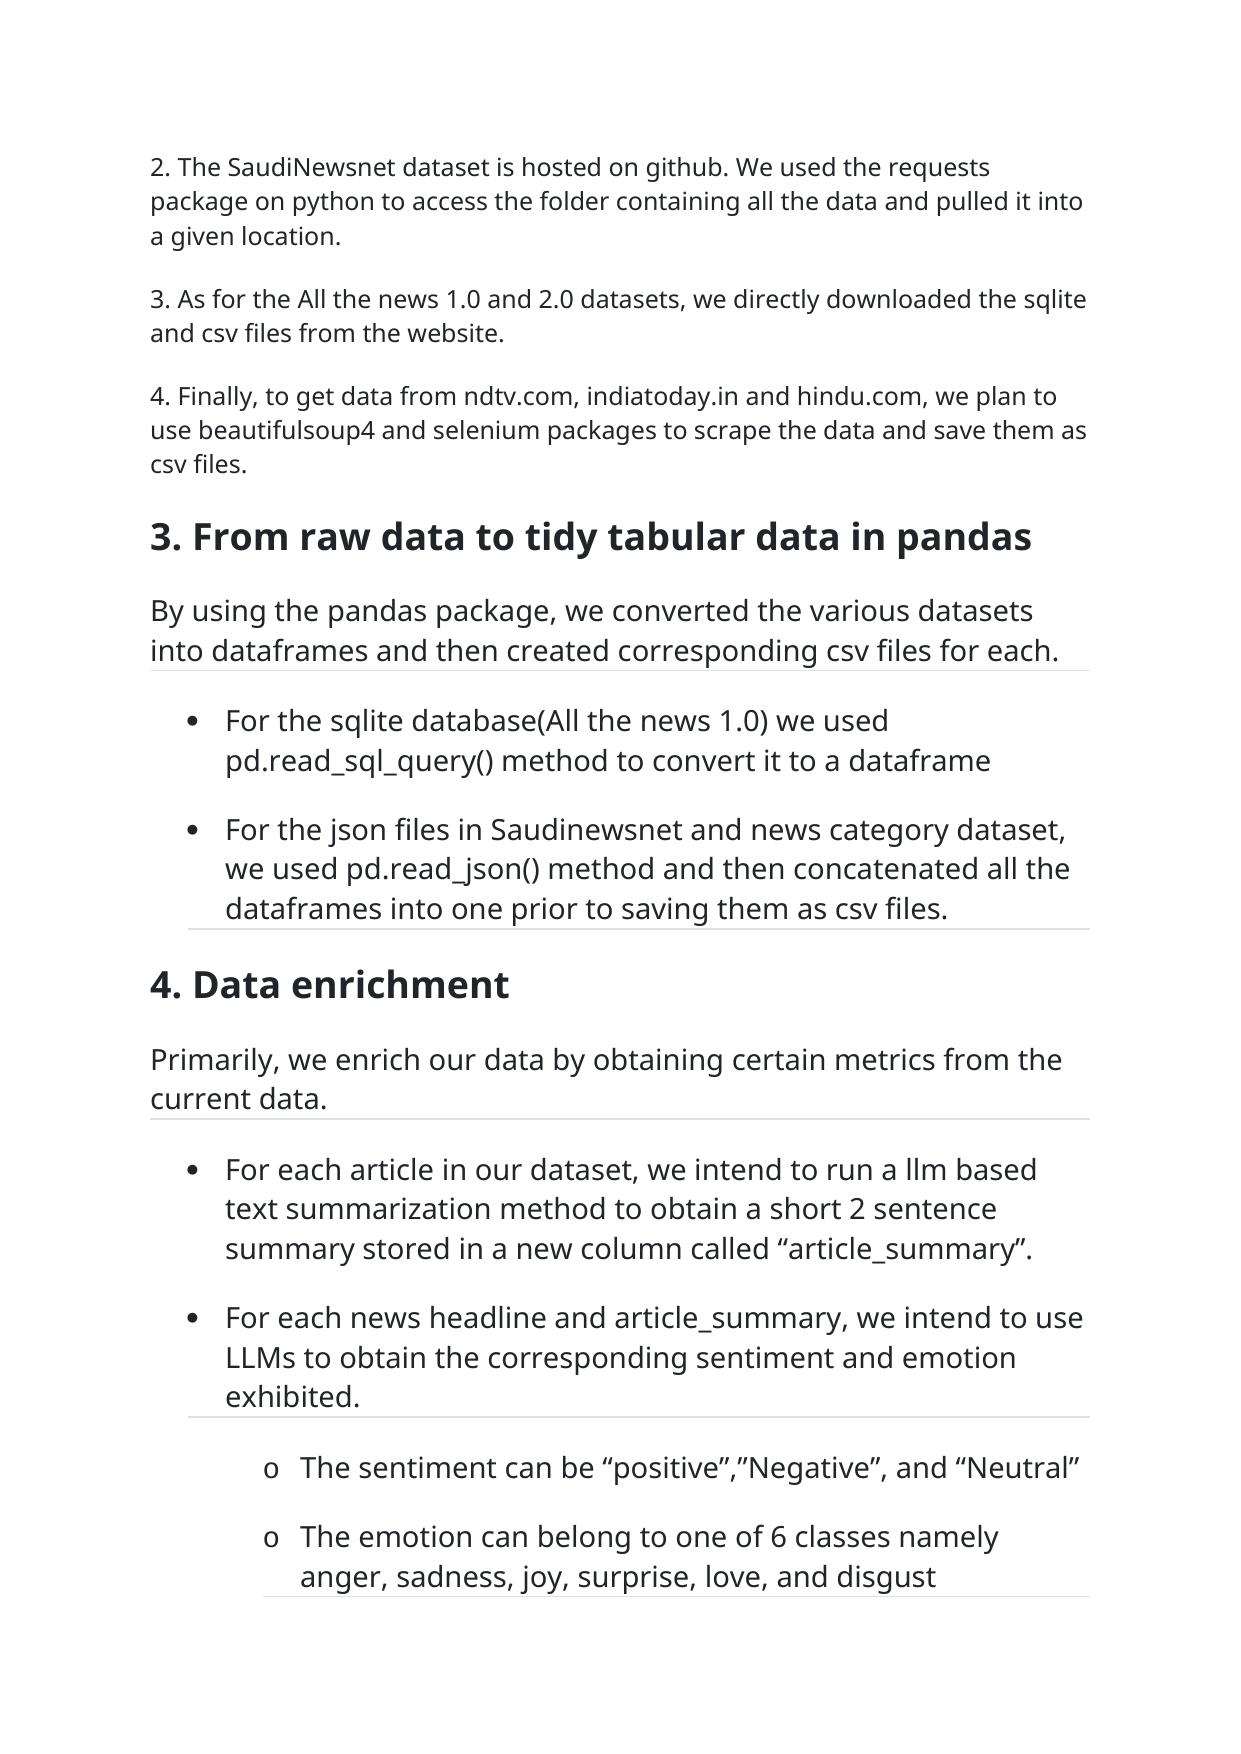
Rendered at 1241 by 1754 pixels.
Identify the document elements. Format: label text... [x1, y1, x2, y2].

subtitle For the json files in Saudinewsnet and news category dataset, we used pd.read_json() method and then concatenated all the dataframes into one prior to saving them as csv files. [187, 809, 1090, 929]
subtitle For each news headline and article_summary, we intend to use LLMs to obtain the corresponding sentiment and emotion exhibited. [187, 1297, 1090, 1418]
subtitle 4. Data enrichment [150, 959, 1090, 1010]
subtitle The sentiment can be “positive”,”Negative”, and “Neutral” [262, 1447, 1090, 1487]
subtitle 2. The SaudiNewsnet dataset is hosted on github. We used the requests package on python to access the folder containing all the data and pulled it into a given location. [150, 150, 1090, 252]
subtitle For each article in our dataset, we intend to run a llm based text summarization method to obtain a short 2 sentence summary stored in a new column called “article_summary”. [187, 1149, 1090, 1268]
subtitle 3. As for the All the news 1.0 and 2.0 datasets, we directly downloaded the sqlite and csv files from the website. [150, 281, 1090, 349]
subtitle The emotion can belong to one of 6 classes namely anger, sadness, joy, surprise, love, and disgust [262, 1516, 1090, 1597]
subtitle For the sqlite database(All the news 1.0) we used pd.read_sql_query() method to convert it to a dataframe [187, 700, 1090, 780]
subtitle Primarily, we enrich our data by obtaining certain metrics from the current data. [150, 1039, 1090, 1118]
subtitle 3. From raw data to tidy tabular data in pandas [150, 510, 1090, 561]
subtitle 4. Finally, to get data from ndtv.com, indiatoday.in and hindu.com, we plan to use beautifulsoup4 and selenium packages to scrape the data and save them as csv files. [150, 379, 1090, 481]
subtitle By using the pandas package, we converted the various datasets into dataframes and then created corresponding csv files for each. [150, 590, 1090, 670]
